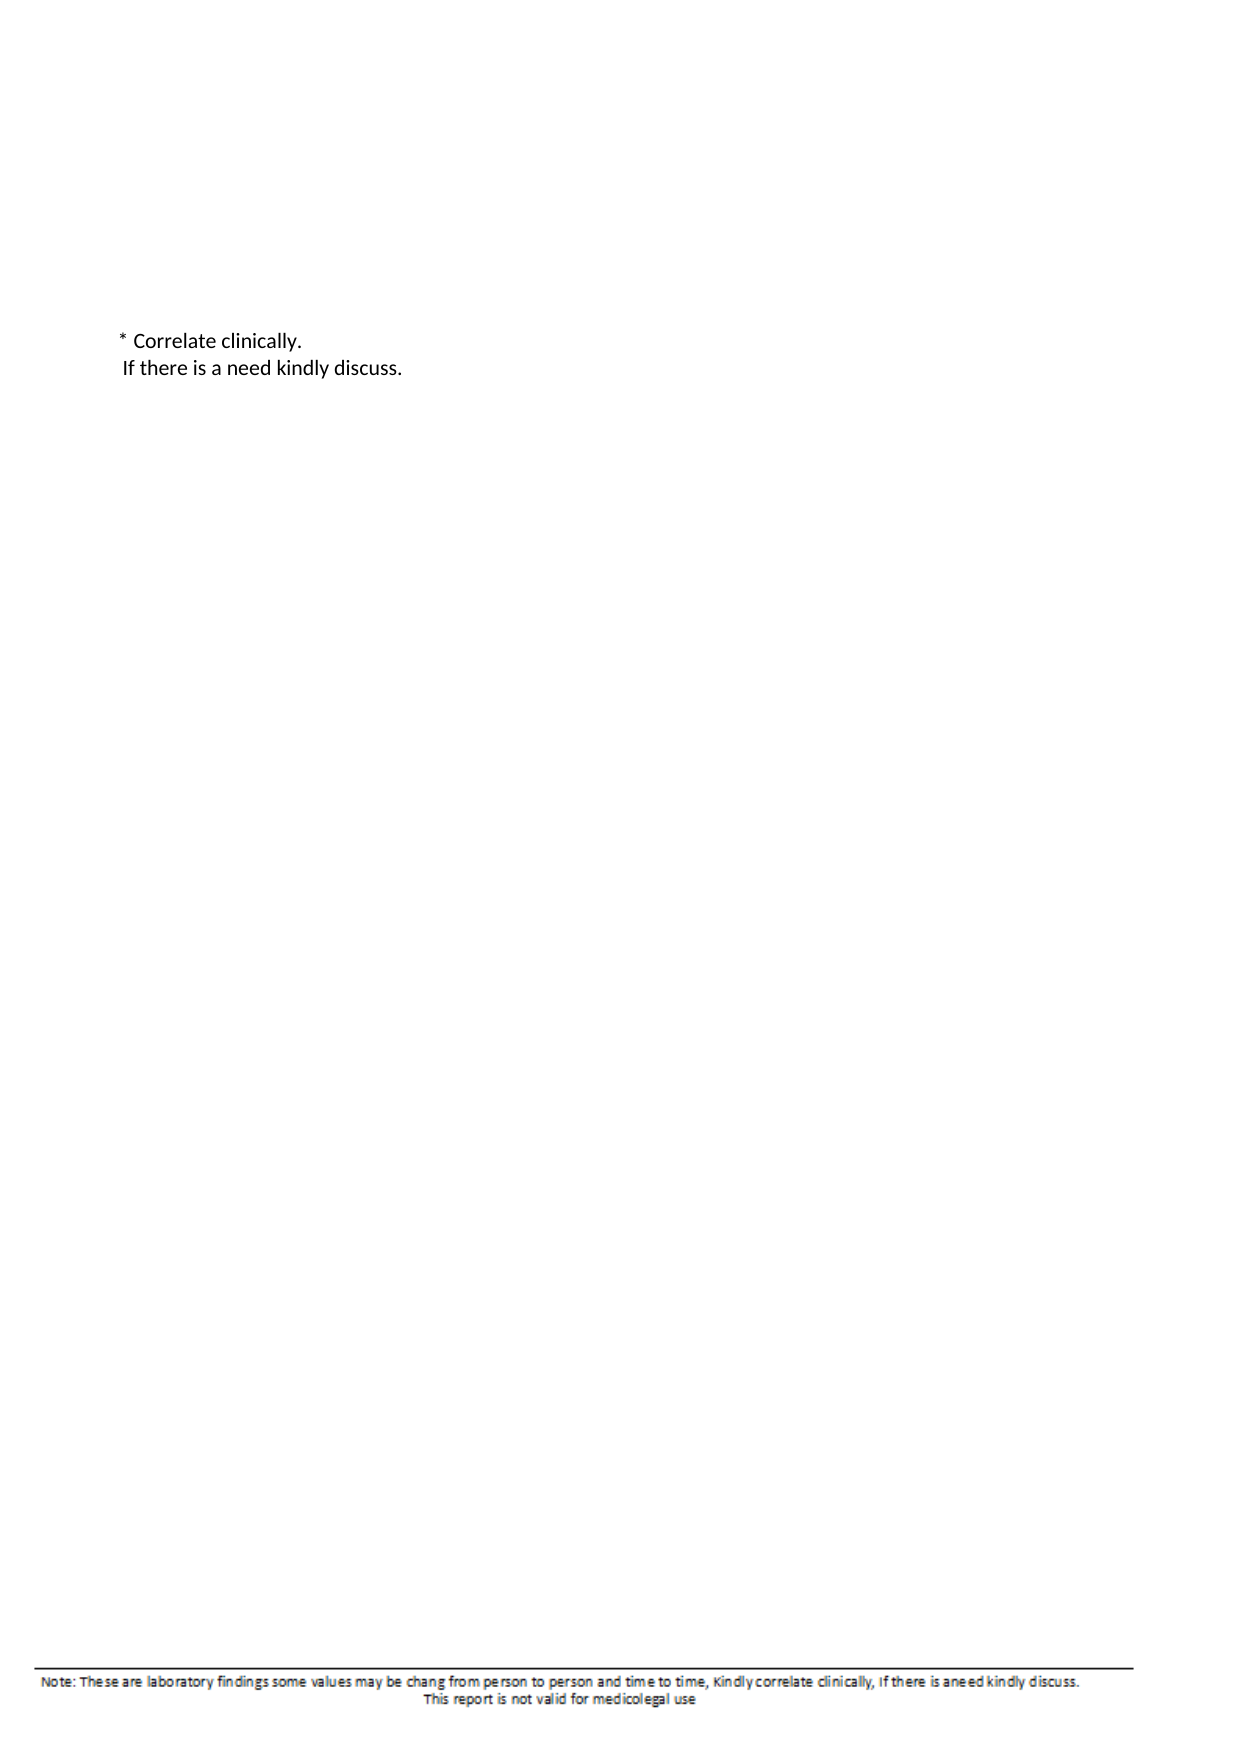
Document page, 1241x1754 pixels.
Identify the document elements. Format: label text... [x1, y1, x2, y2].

picture [30, 1665, 1137, 1709]
text If there is a need kindly discuss. [30, 354, 1210, 380]
text * Correlate clinically. [74, 327, 1210, 354]
